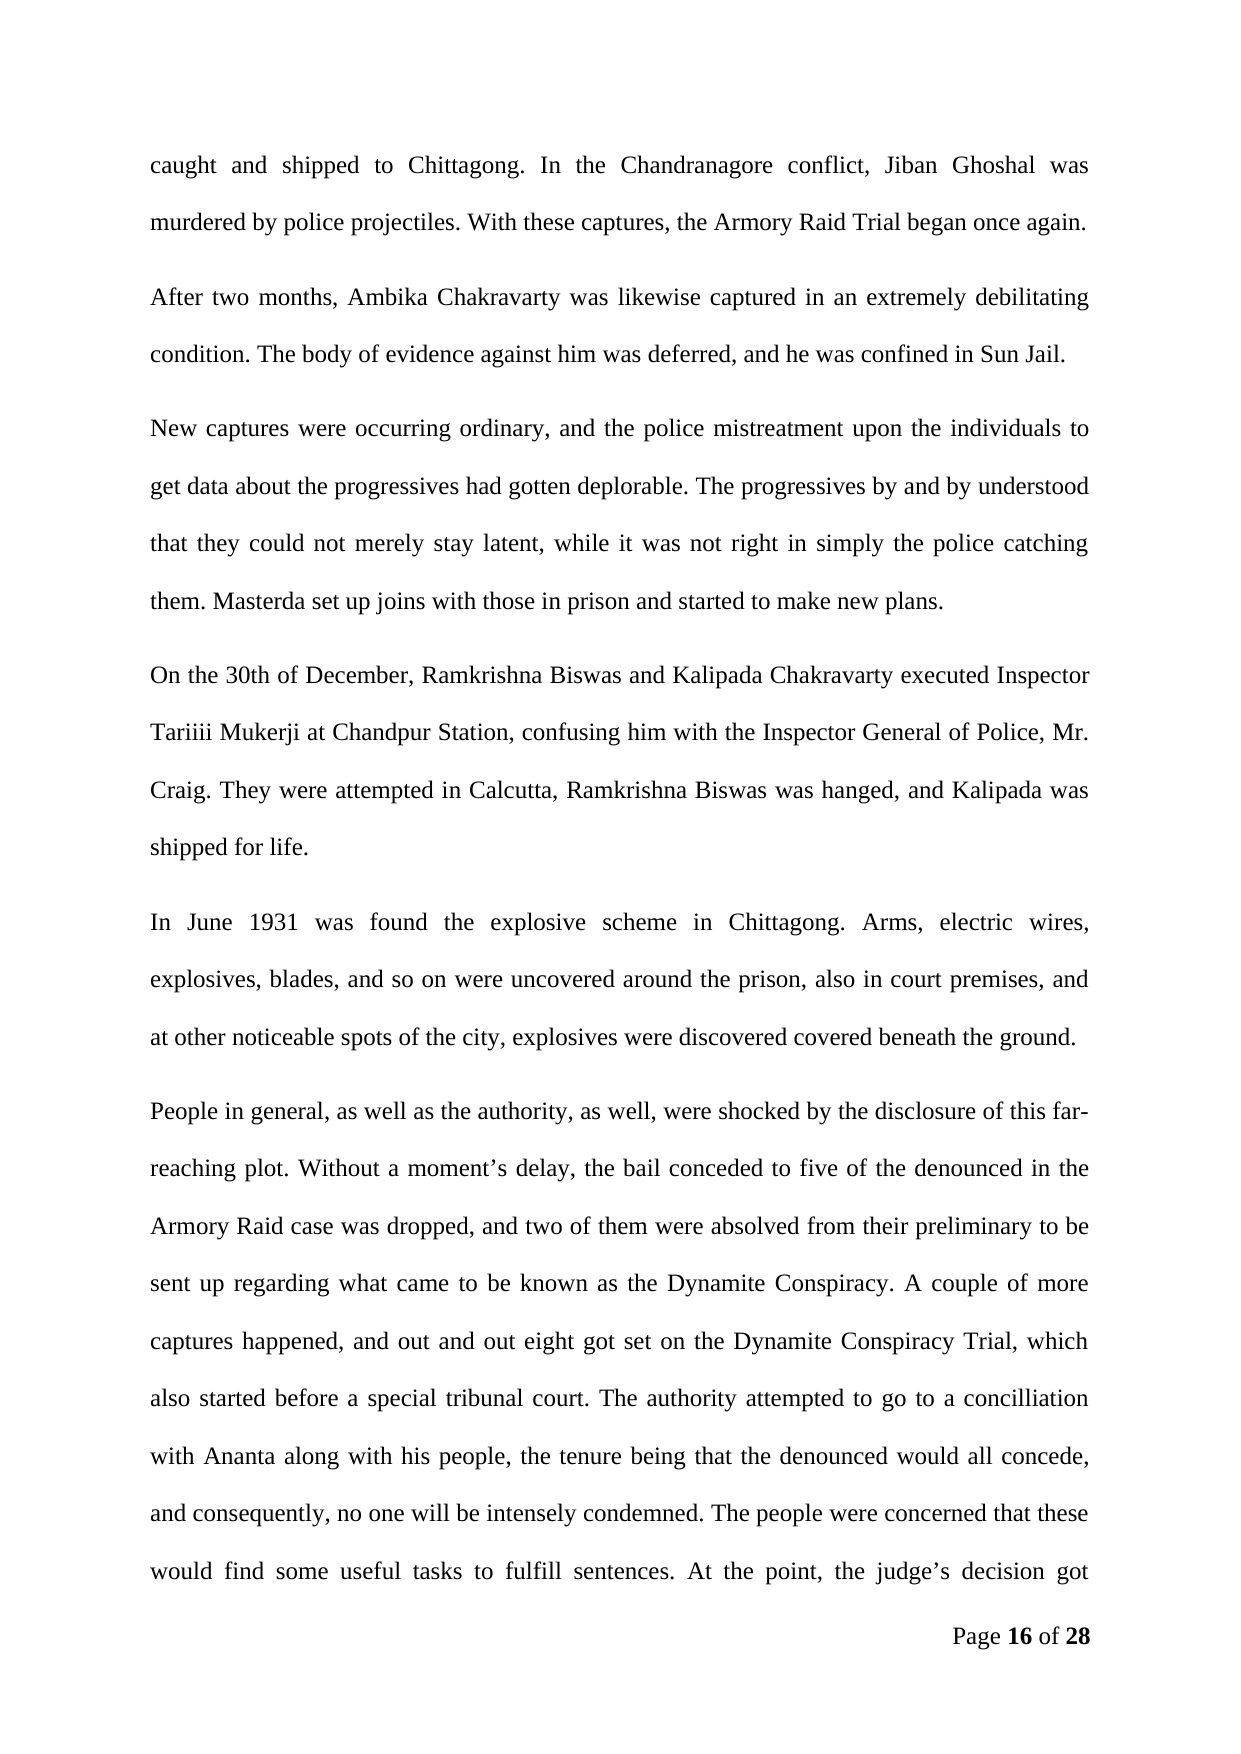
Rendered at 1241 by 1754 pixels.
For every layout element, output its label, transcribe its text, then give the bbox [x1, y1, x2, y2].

text New captures were occurring ordinary, and the police mistreatment upon the individuals to get data about the progressives had gotten deplorable. The progressives by and by understood that they could not merely stay latent, while it was not right in simply the police catching them. Masterda set up joins with those in prison and started to make new plans. [150, 413, 1090, 614]
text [150, 150, 1090, 236]
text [150, 1096, 1090, 1584]
text On the 30th of December, Ramkrishna Biswas and Kalipada Chakravarty executed Inspector Tariiii Mukerji at Chandpur Station, confusing him with the Inspector General of Police, Mr. Craig. They were attempted in Calcutta, Ramkrishna Biswas was hanged, and Kalipada was shipped for life. [150, 660, 1090, 861]
text In June 1931 was found the explosive scheme in Chittagong. Arms, electric wires, explosives, blades, and so on were uncovered around the prison, also in court premises, and at other noticeable spots of the city, explosives were discovered covered beneath the ground. [150, 907, 1090, 1050]
text After two months, Ambika Chakravarty was likewise captured in an extremely debilitating condition. The body of evidence against him was deferred, and he was confined in Sun Jail. [150, 282, 1090, 368]
